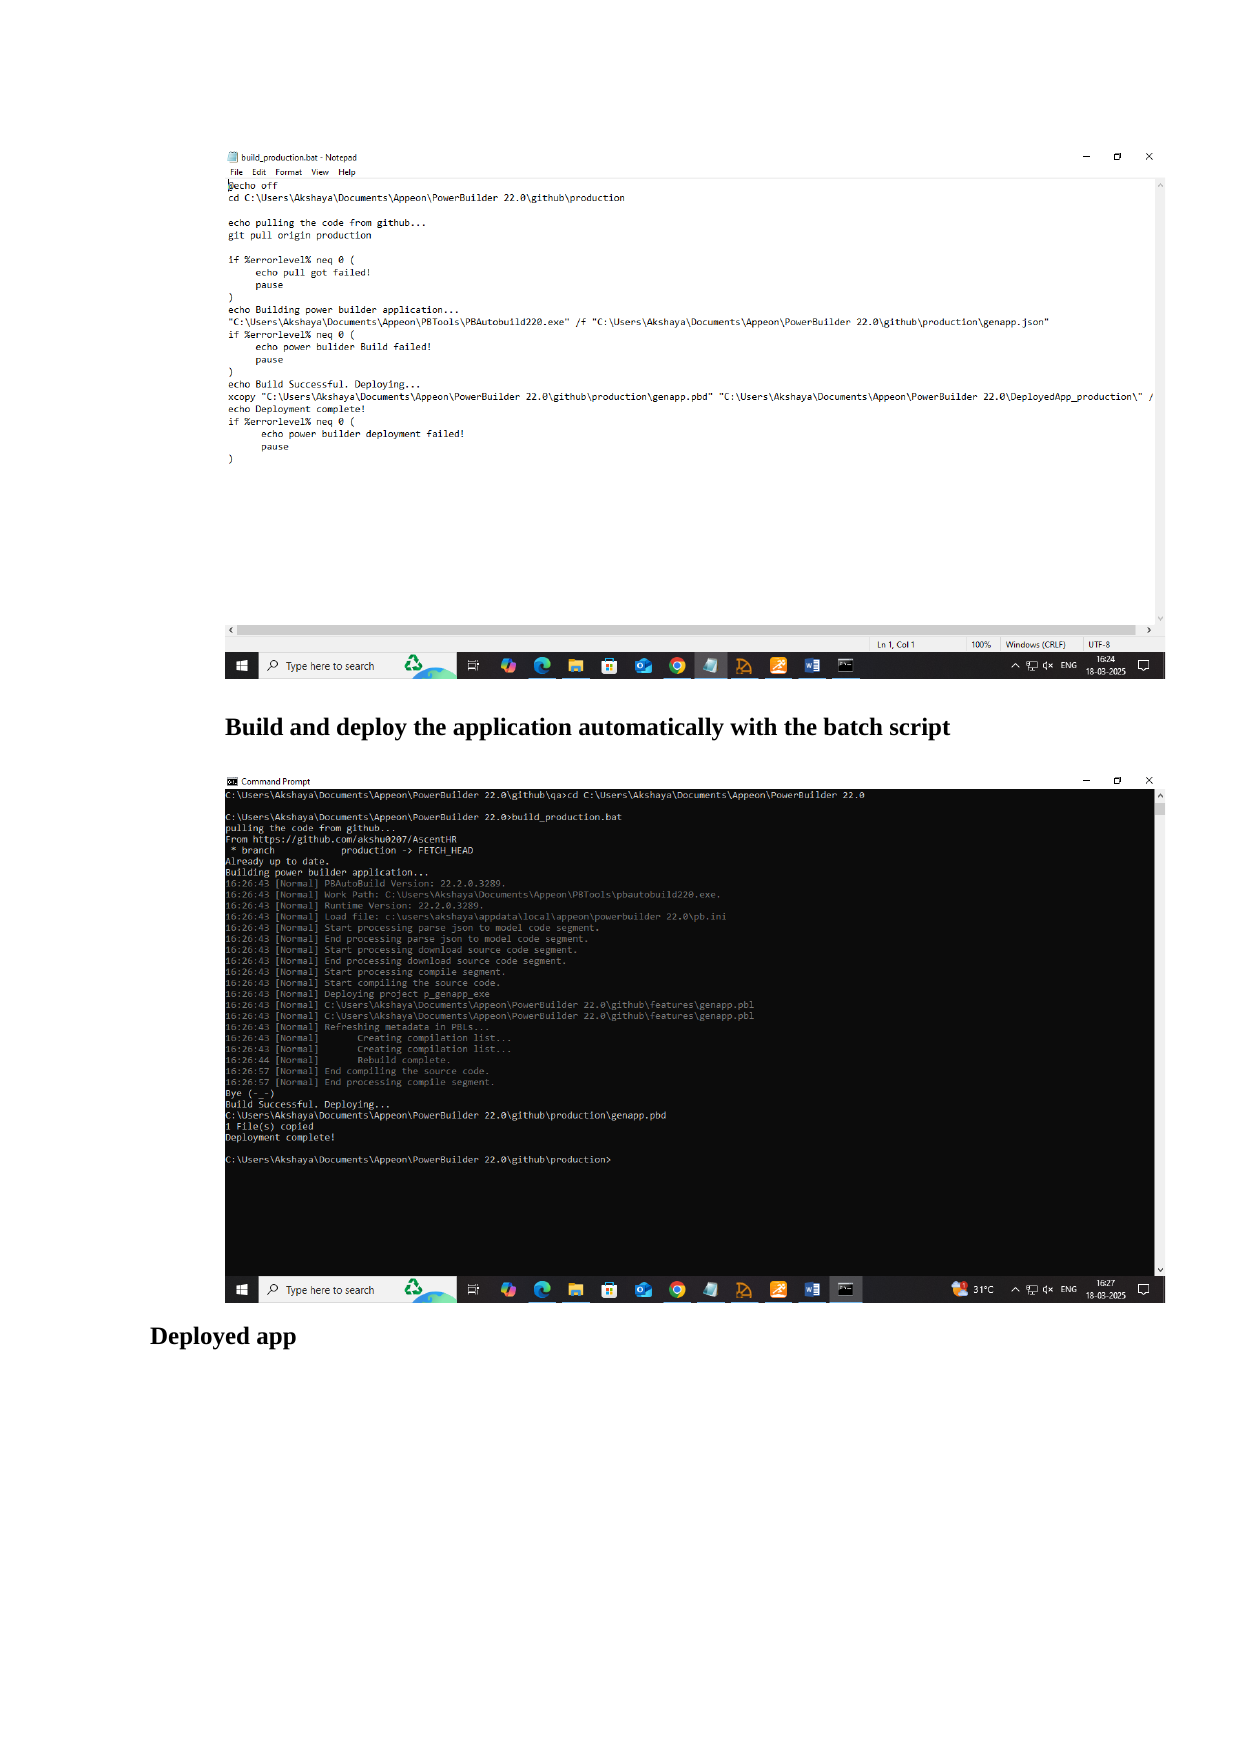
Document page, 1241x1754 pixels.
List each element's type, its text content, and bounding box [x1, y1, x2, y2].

list Build and deploy the application automatically with the batch script [225, 712, 1090, 741]
text Deployed app [150, 1321, 1090, 1350]
picture [225, 773, 1166, 1303]
picture [225, 150, 1166, 679]
